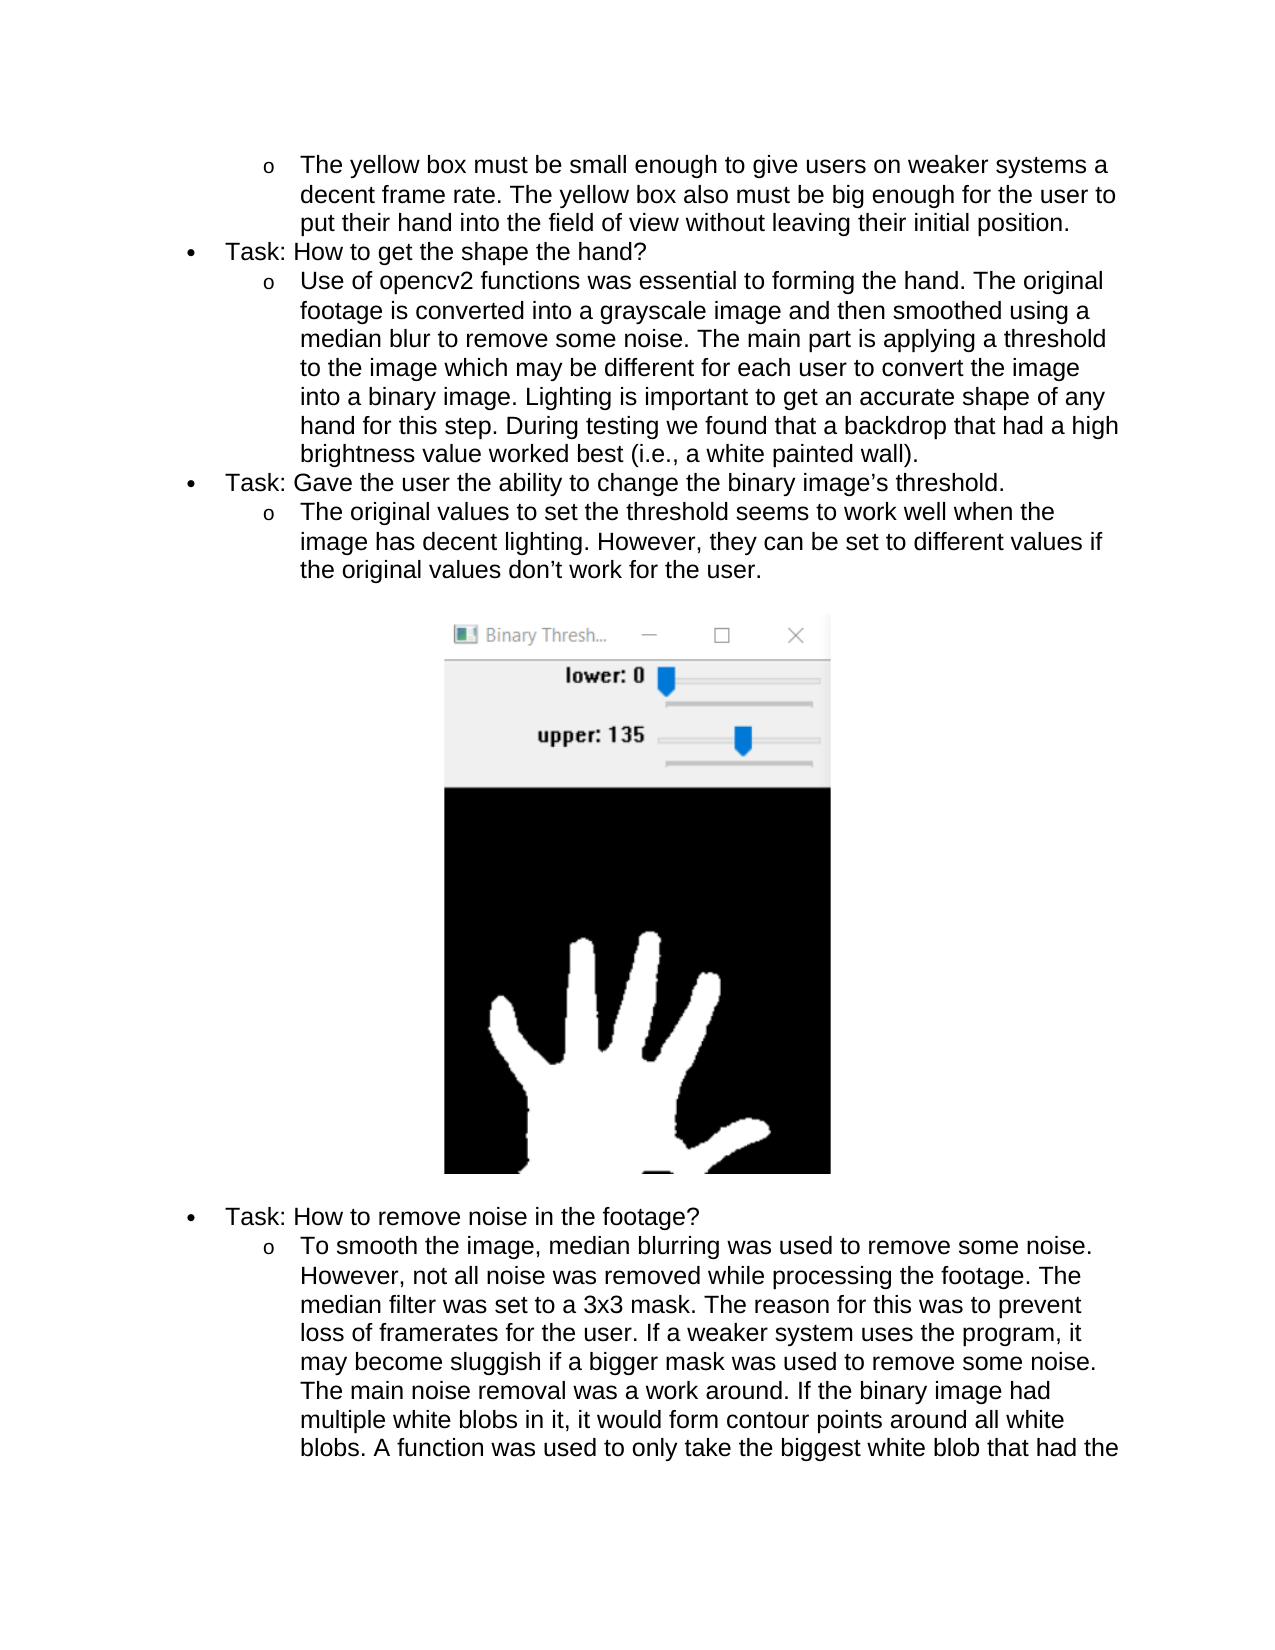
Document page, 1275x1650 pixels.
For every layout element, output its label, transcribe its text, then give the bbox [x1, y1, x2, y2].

list Use of opencv2 functions was essential to forming the hand. The original footage is converted into a grayscale image and then smoothed using a median blur to remove some noise. The main part is applying a threshold to the image which may be different for each user to convert the image into a binary image. Lighting is important to get an accurate shape of any hand for this step. During testing we found that a backdrop that had a high brightness value worked best (i.e., a white painted wall). [262, 266, 1125, 468]
list Task: Gave the user the ability to change the binary image’s threshold. [187, 468, 1125, 497]
list The original values to set the threshold seems to work well when the image has decent lighting. However, they can be set to different values if the original values don’t work for the user. [262, 497, 1125, 584]
list Task: How to get the shape the hand? [187, 237, 1125, 266]
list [262, 1231, 1125, 1462]
list The yellow box must be small enough to give users on weaker systems a decent frame rate. The yellow box also must be big enough for the user to put their hand into the field of view without leaving their initial position. [262, 150, 1125, 237]
list Task: How to remove noise in the footage? [187, 1202, 1125, 1231]
